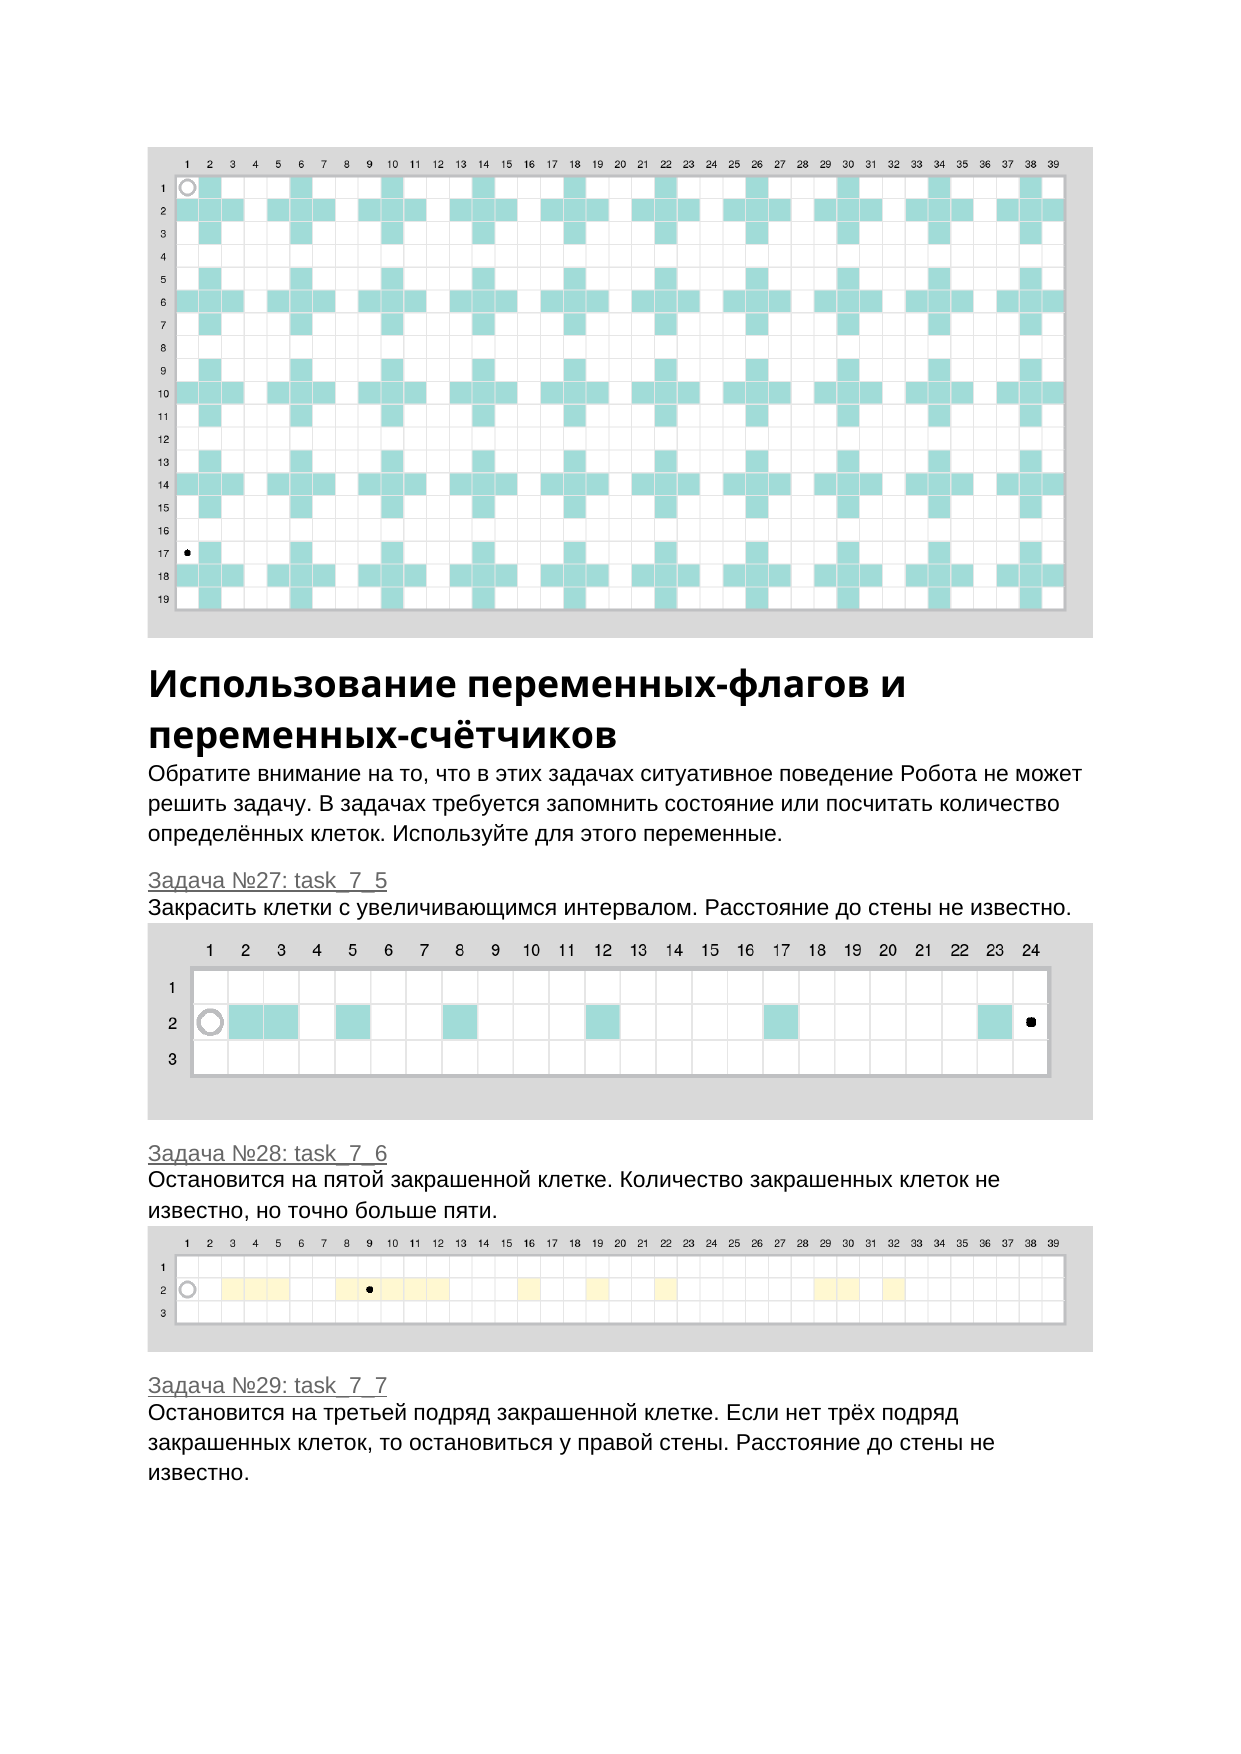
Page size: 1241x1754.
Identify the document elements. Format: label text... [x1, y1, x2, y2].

text Обратите внимание на то, что в этих задачах ситуативное поведение Робота не может решить задачу. В задачах требуется запомнить состояние или посчитать количество определённых клеток. Используйте для этого переменные. [148, 760, 1093, 847]
subtitle Использование переменных-флагов и переменных-счётчиков [148, 658, 1093, 760]
text Остановится на третьей подряд закрашенной клетке. Если нет трёх подряд закрашенных клеток, то остановиться у правой стены. Расстояние до стены не известно. [148, 1399, 1093, 1485]
text Закрасить клетки с увеличивающимся интервалом. Расстояние до стены не известно. [148, 893, 1093, 920]
picture [147, 147, 1093, 638]
picture [147, 923, 1093, 1120]
subtitle Задача №28: task_7_6 [148, 1140, 1093, 1166]
subtitle Задача №27: task_7_5 [148, 867, 1093, 893]
text Остановится на пятой закрашенной клетке. Количество закрашенных клеток не известно, но точно больше пяти. [148, 1166, 1093, 1223]
subtitle Задача №29: task_7_7 [148, 1372, 1093, 1399]
picture [147, 1226, 1093, 1352]
